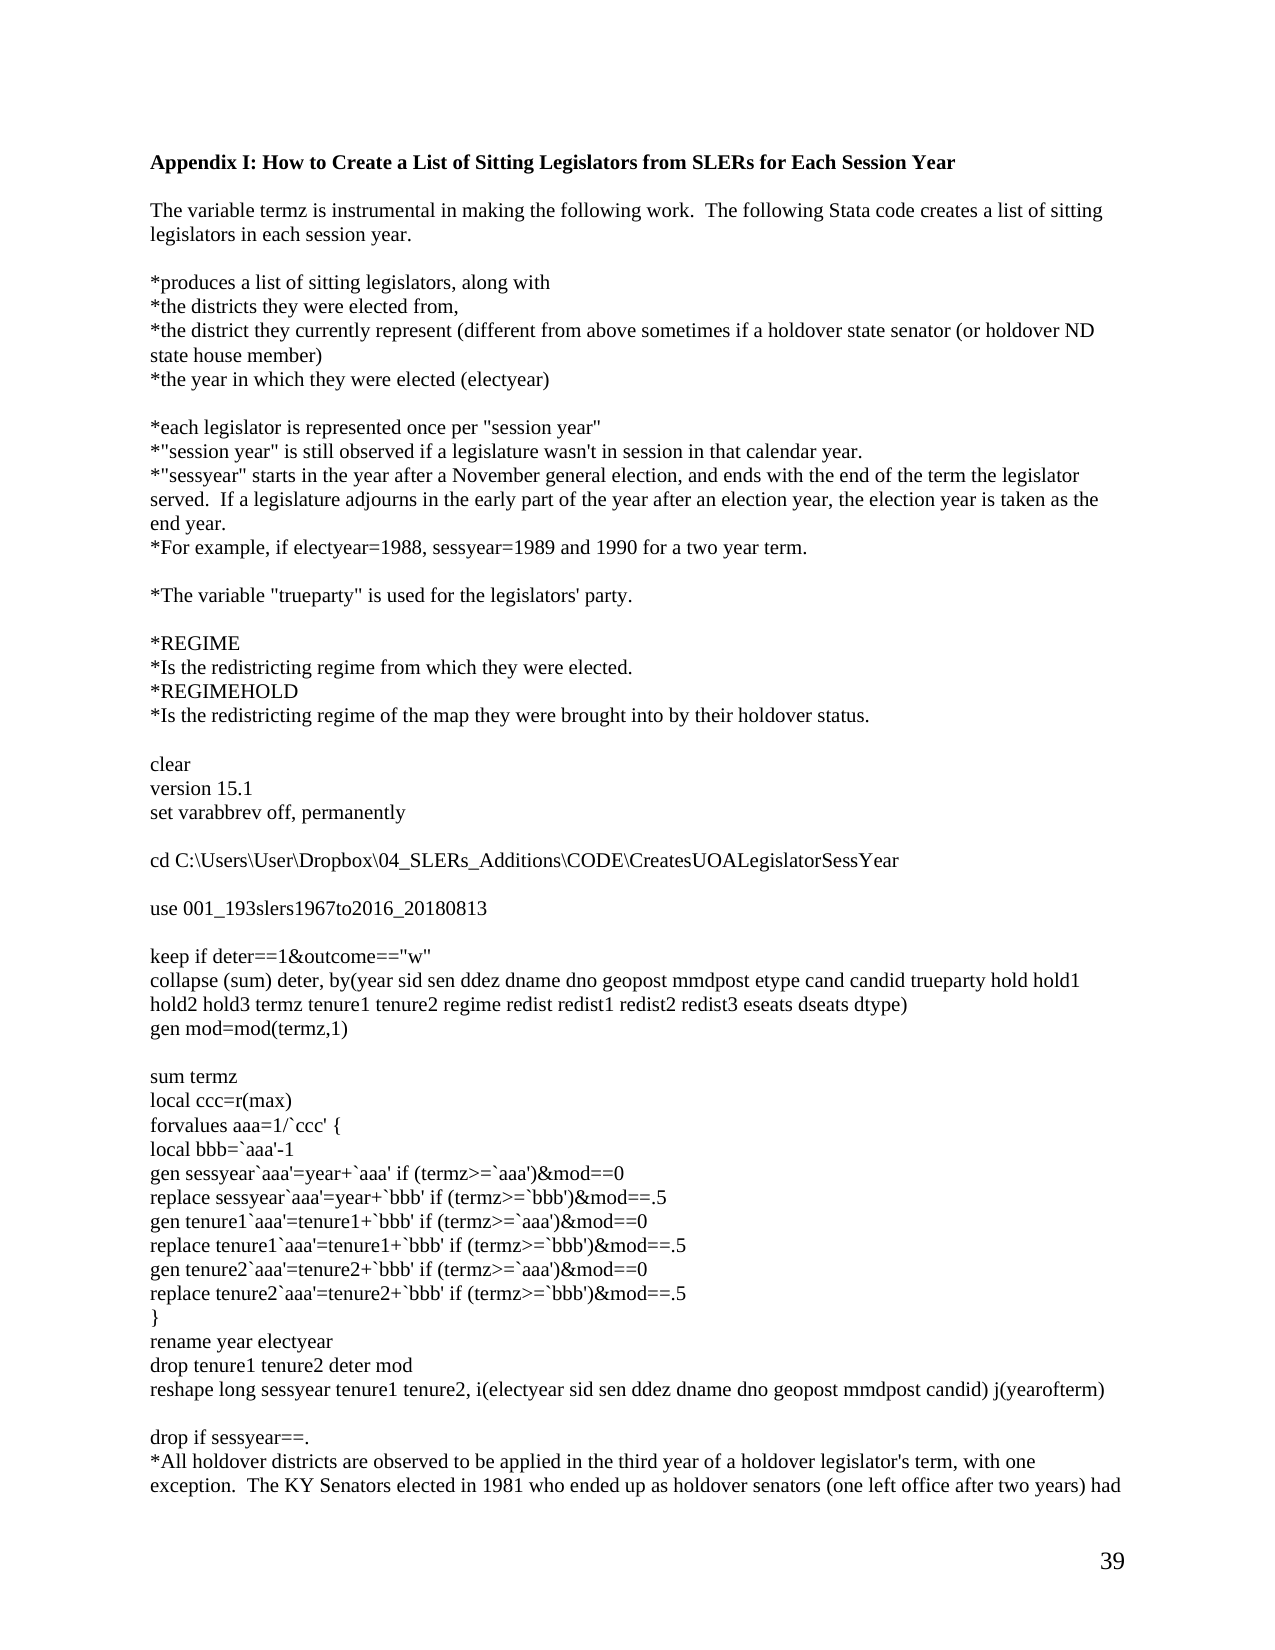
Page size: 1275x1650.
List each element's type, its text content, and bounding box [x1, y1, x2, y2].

text replace tenure2`aaa'=tenure2+`bbb' if (termz>=`bbb')&mod==.5 [150, 1281, 1125, 1305]
text *the districts they were elected from, [150, 294, 1125, 318]
text drop tenure1 tenure2 deter mod [150, 1353, 1125, 1377]
text version 15.1 [150, 776, 1125, 800]
text *"sessyear" starts in the year after a November general election, and ends with the end of the term the legislator served. If a legislature adjourns in the early part of the year after an election year, the election year is taken as the end year. [150, 463, 1125, 535]
text local bbb=`aaa'-1 [150, 1137, 1125, 1161]
text *The variable "trueparty" is used for the legislators' party. [150, 583, 1125, 607]
text *the district they currently represent (different from above sometimes if a holdover state senator (or holdover ND state house member) [150, 318, 1125, 367]
text gen sessyear`aaa'=year+`aaa' if (termz>=`aaa')&mod==0 [150, 1161, 1125, 1185]
text forvalues aaa=1/`ccc' { [150, 1112, 1125, 1137]
text collapse (sum) deter, by(year sid sen ddez dname dno geopost mmdpost etype cand candid trueparty hold hold1 hold2 hold3 termz tenure1 tenure2 regime redist redist1 redist2 redist3 eseats dseats dtype) [150, 968, 1125, 1016]
text set varabbrev off, permanently [150, 800, 1125, 824]
text gen tenure2`aaa'=tenure2+`bbb' if (termz>=`aaa')&mod==0 [150, 1257, 1125, 1281]
text *produces a list of sitting legislators, along with [150, 270, 1125, 294]
text *each legislator is represented once per "session year" [150, 415, 1125, 439]
text replace sessyear`aaa'=year+`bbb' if (termz>=`bbb')&mod==.5 [150, 1185, 1125, 1209]
text *Is the redistricting regime of the map they were brought into by their holdover status. [150, 703, 1125, 727]
text *For example, if electyear=1988, sessyear=1989 and 1990 for a two year term. [150, 535, 1125, 559]
text *REGIMEHOLD [150, 679, 1125, 703]
text drop if sessyear==. [150, 1425, 1125, 1449]
text The variable termz is instrumental in making the following work. The following Stata code creates a list of sitting legislators in each session year. [150, 198, 1125, 246]
text *REGIME [150, 631, 1125, 655]
text local ccc=r(max) [150, 1088, 1125, 1112]
text reshape long sessyear tenure1 tenure2, i(electyear sid sen ddez dname dno geopost mmdpost candid) j(yearofterm) [150, 1377, 1125, 1401]
text *"session year" is still observed if a legislature wasn't in session in that calendar year. [150, 439, 1125, 463]
text *the year in which they were elected (electyear) [150, 367, 1125, 391]
text keep if deter==1&outcome=="w" [150, 944, 1125, 968]
text sum termz [150, 1064, 1125, 1088]
text gen mod=mod(termz,1) [150, 1016, 1125, 1040]
text gen tenure1`aaa'=tenure1+`bbb' if (termz>=`aaa')&mod==0 [150, 1209, 1125, 1233]
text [150, 1449, 1125, 1497]
text } [150, 1305, 1125, 1329]
text rename year electyear [150, 1329, 1125, 1353]
text clear [150, 752, 1125, 776]
text cd C:\Users\User\Dropbox\04_SLERs_Additions\CODE\CreatesUOALegislatorSessYear [150, 848, 1125, 872]
text use 001_193slers1967to2016_20180813 [150, 896, 1125, 920]
text *Is the redistricting regime from which they were elected. [150, 655, 1125, 679]
text replace tenure1`aaa'=tenure1+`bbb' if (termz>=`bbb')&mod==.5 [150, 1233, 1125, 1257]
text Appendix I: How to Create a List of Sitting Legislators from SLERs for Each Session Year [150, 150, 1125, 174]
